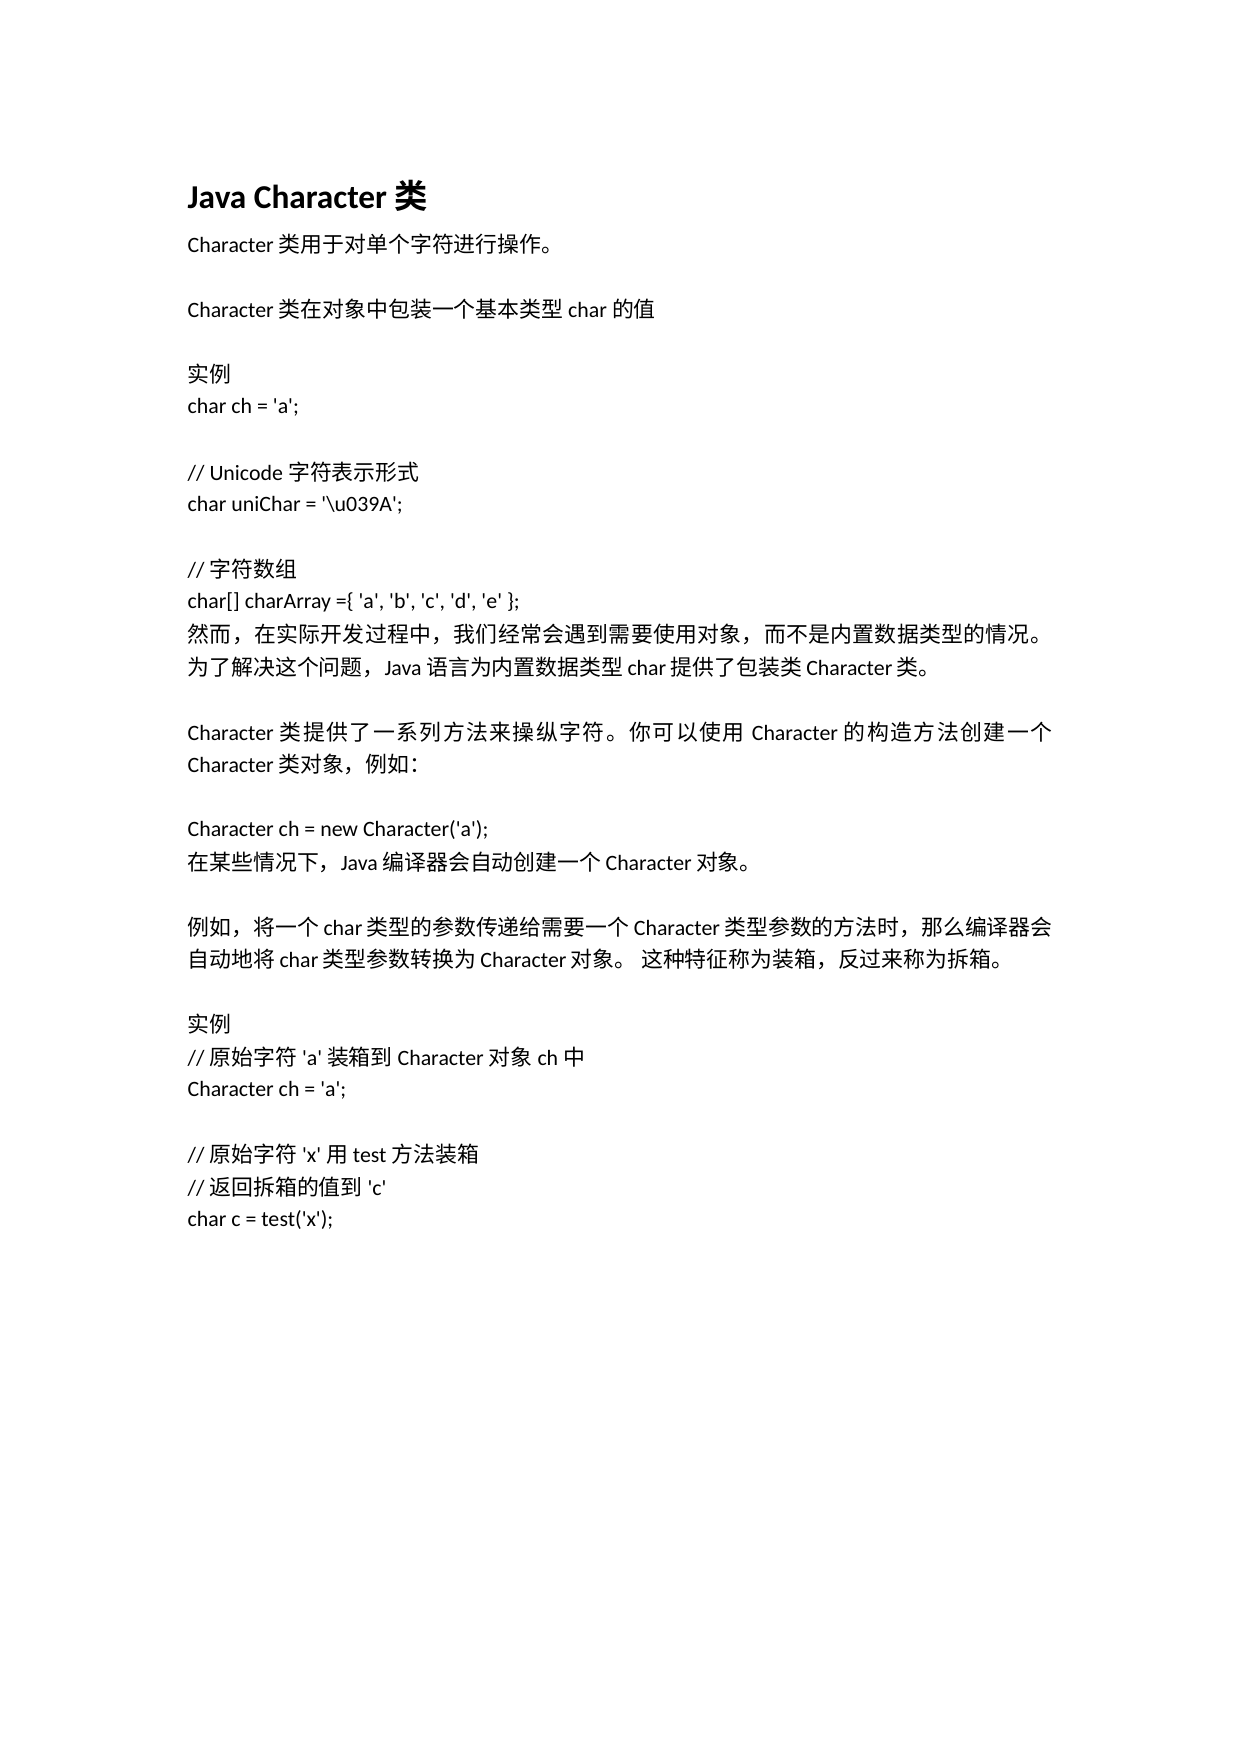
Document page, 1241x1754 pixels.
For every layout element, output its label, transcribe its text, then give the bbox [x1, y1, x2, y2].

text Character 类在对象中包装一个基本类型 char 的值 [187, 292, 1053, 324]
text char c = test('x'); [187, 1202, 1053, 1234]
text // 字符数组 [187, 552, 1053, 584]
text char ch = 'a'; [187, 389, 1053, 422]
text // Unicode 字符表示形式 [187, 454, 1053, 487]
text // 返回拆箱的值到 'c' [187, 1169, 1053, 1202]
text Character 类用于对单个字符进行操作。 [187, 227, 1053, 259]
text 然而，在实际开发过程中，我们经常会遇到需要使用对象，而不是内置数据类型的情况。为了解决这个问题，Java语言为内置数据类型char提供了包装类Character类。 [187, 617, 1053, 682]
text // 原始字符 'x' 用 test 方法装箱 [187, 1137, 1053, 1169]
text 例如，将一个char类型的参数传递给需要一个Character类型参数的方法时，那么编译器会自动地将char类型参数转换为Character对象。 这种特征称为装箱，反过来称为拆箱。 [187, 909, 1053, 974]
text Java Character 类 [187, 162, 1053, 227]
text 在某些情况下，Java编译器会自动创建一个Character对象。 [187, 844, 1053, 877]
text Character ch = new Character('a'); [187, 812, 1053, 844]
text char uniChar = '\u039A'; [187, 487, 1053, 519]
text Character ch = 'a'; [187, 1072, 1053, 1104]
text 实例 [187, 1007, 1053, 1039]
text Character类提供了一系列方法来操纵字符。你可以使用Character的构造方法创建一个Character类对象，例如： [187, 714, 1053, 779]
text 实例 [187, 357, 1053, 389]
text char[] charArray ={ 'a', 'b', 'c', 'd', 'e' }; [187, 584, 1053, 617]
text // 原始字符 'a' 装箱到 Character 对象 ch 中 [187, 1039, 1053, 1072]
